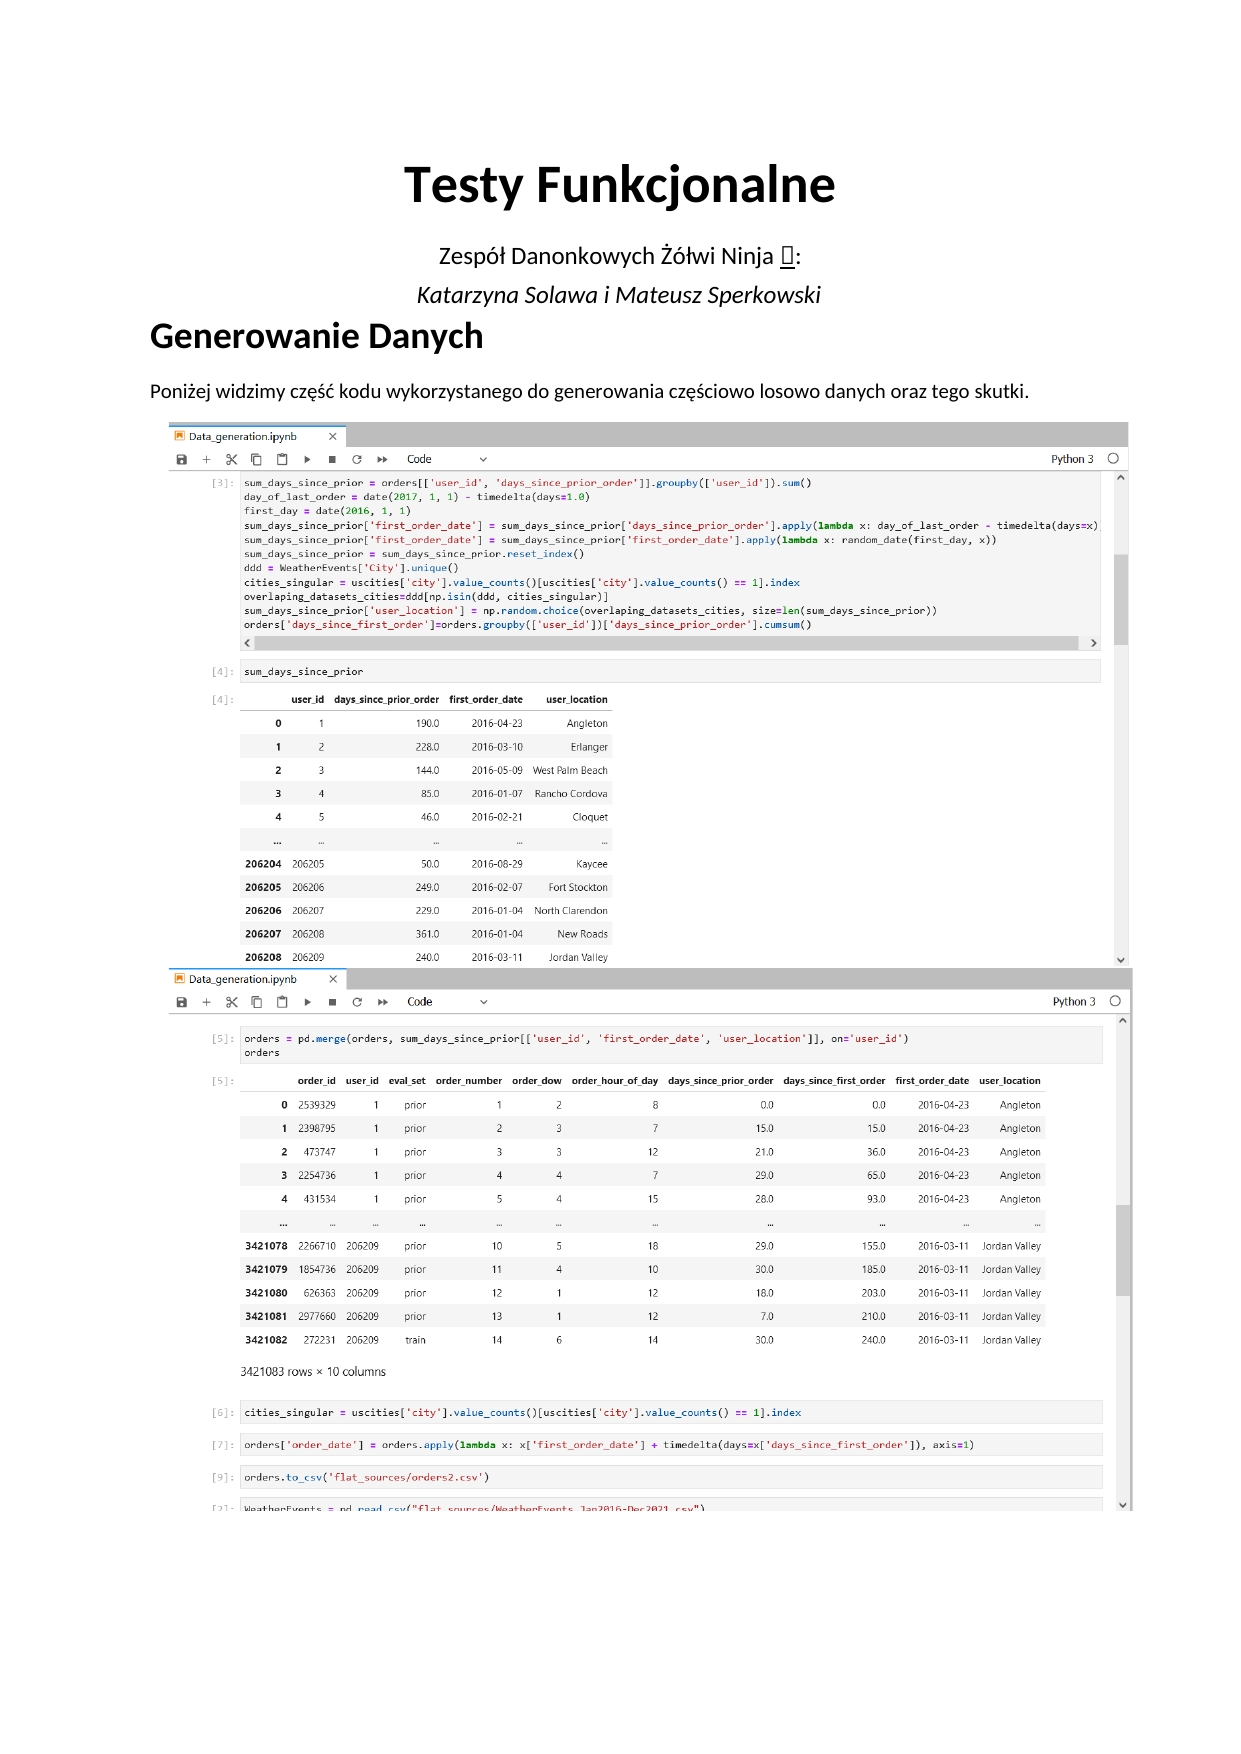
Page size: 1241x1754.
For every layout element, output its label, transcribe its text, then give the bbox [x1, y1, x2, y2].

text Generowanie Danych [150, 312, 1090, 358]
text Testy Funkcjonalne [150, 150, 1090, 216]
subtitle Zespół Danonkowych Żółwi Ninja 🐢: [150, 238, 1090, 272]
text Poniżej widzimy część kodu wykorzystanego do generowania częściowo losowo danych oraz tego skutki. [150, 378, 1090, 403]
subtitle Katarzyna Solawa i Mateusz Sperkowski [150, 279, 1090, 309]
